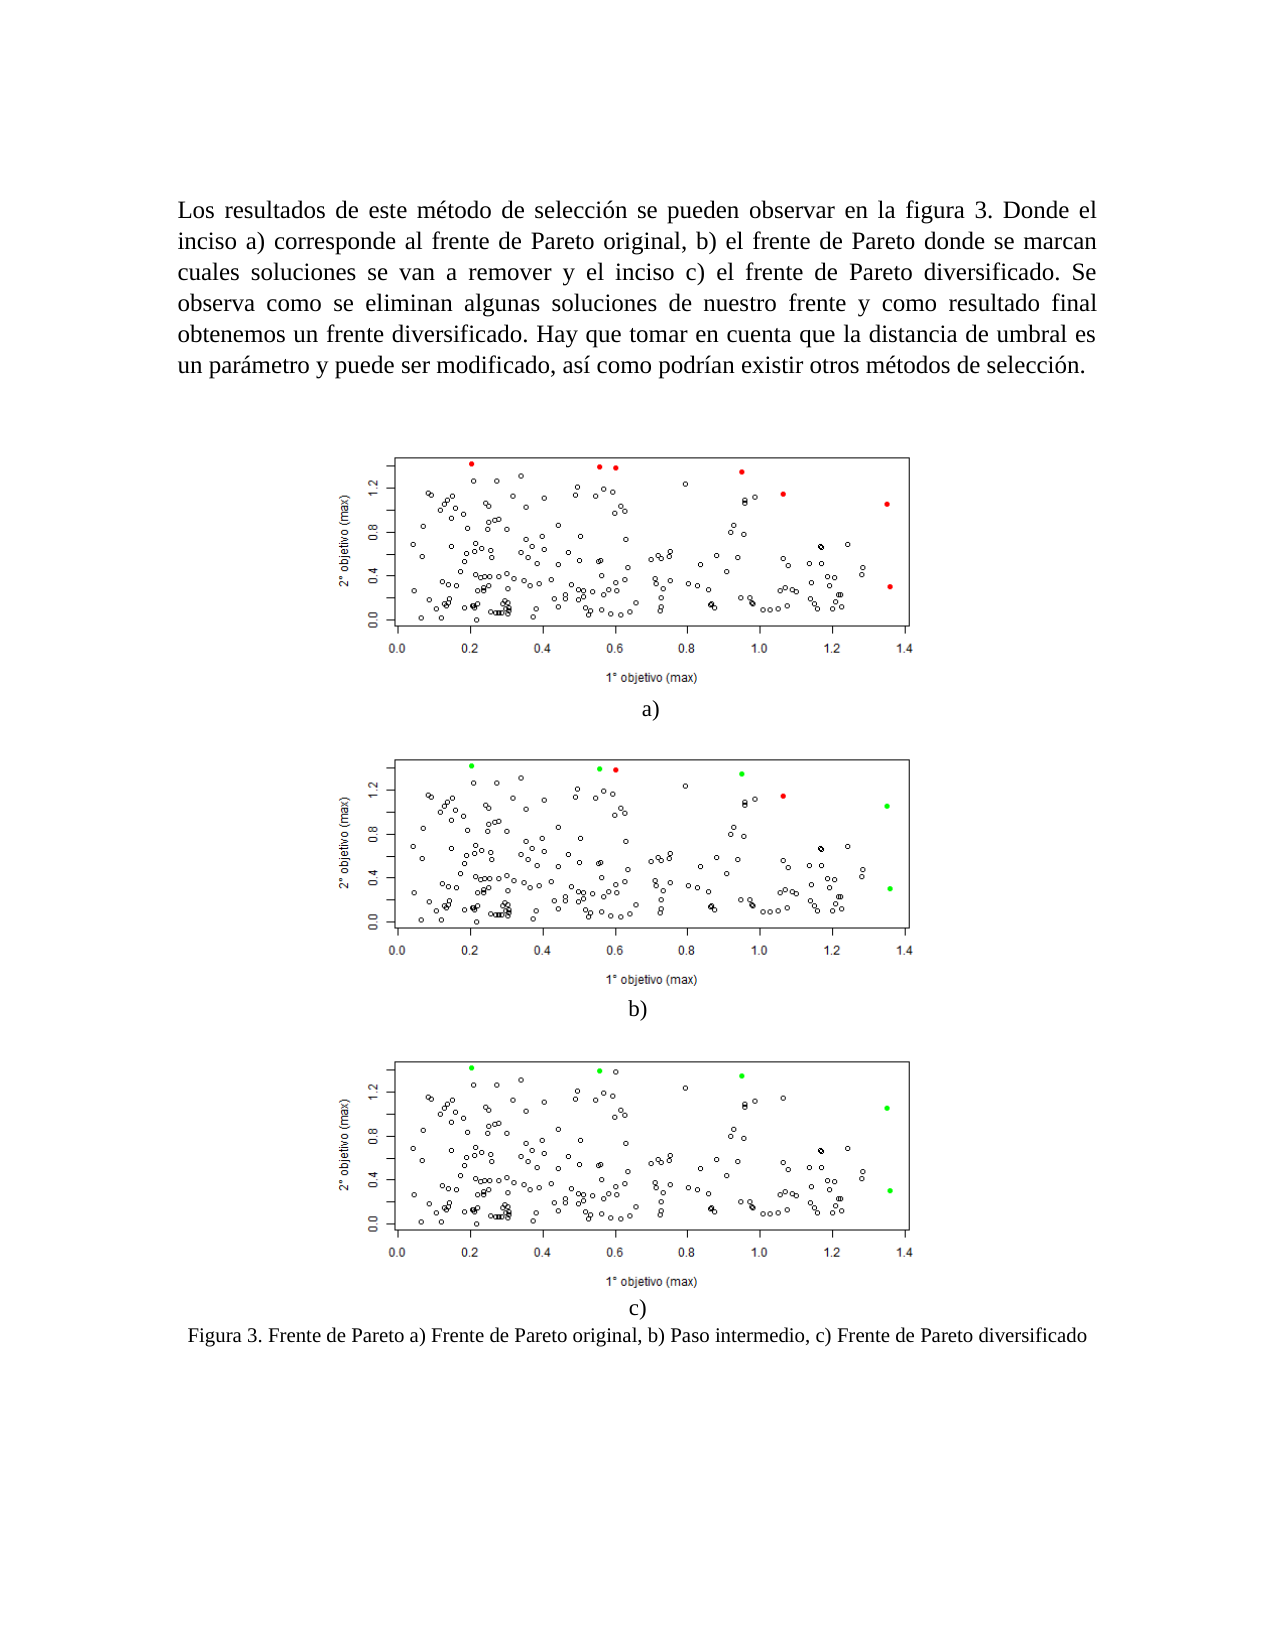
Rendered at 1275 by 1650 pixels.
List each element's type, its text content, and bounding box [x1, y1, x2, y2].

text Figura 3. Frente de Pareto a) Frente de Pareto original, b) Paso intermedio, c) Frente de Pareto diversificado [177, 1322, 1098, 1347]
picture [335, 398, 940, 1304]
text Los resultados de este método de selección se pueden observar en la figura 3. Donde el inciso a) corresponde al frente de Pareto original, b) el frente de Pareto donde se marcan cuales soluciones se van a remover y el inciso c) el frente de Pareto diversificado. Se observa como se eliminan algunas soluciones de nuestro frente y como resultado final obtenemos un frente diversificado. Hay que tomar en cuenta que la distancia de umbral es un parámetro y puede ser modificado, así como podrían existir otros métodos de selección. [177, 195, 1098, 379]
